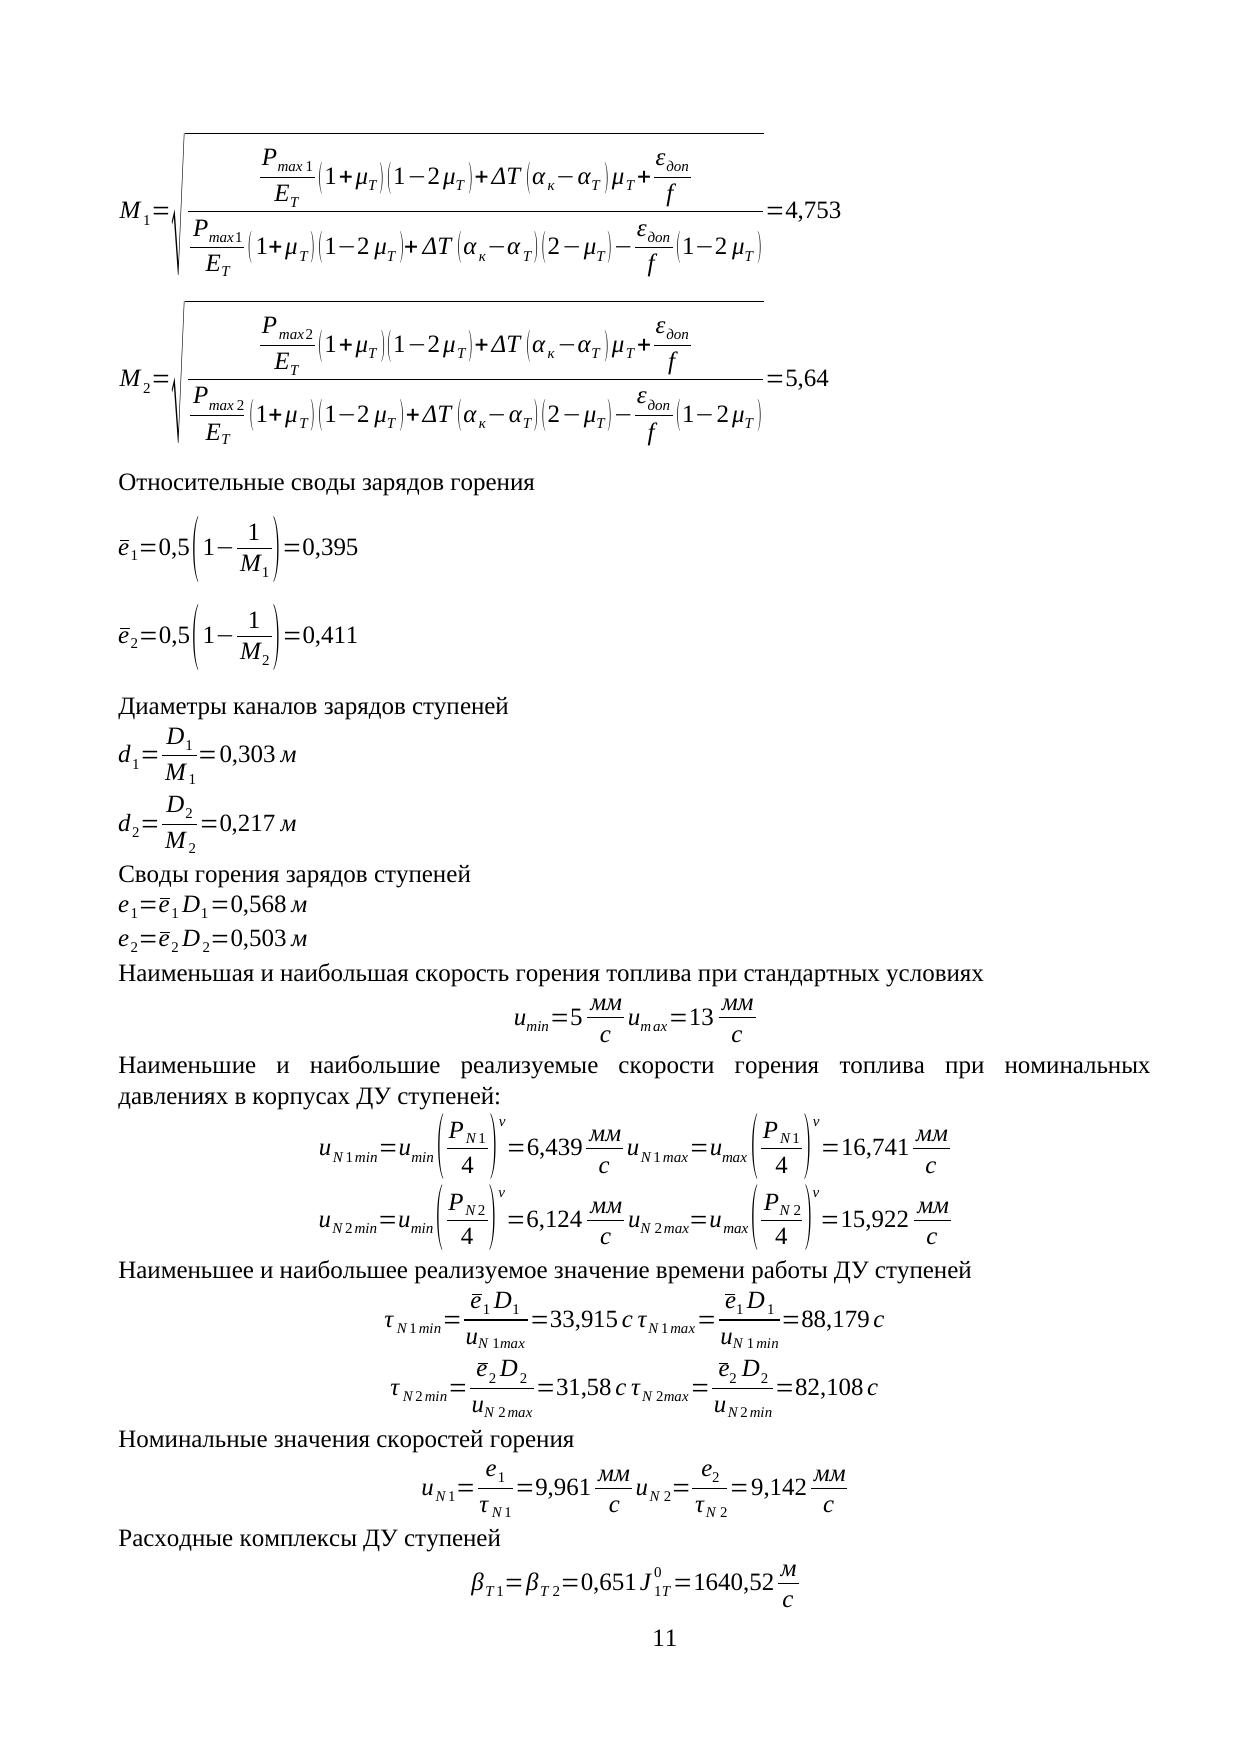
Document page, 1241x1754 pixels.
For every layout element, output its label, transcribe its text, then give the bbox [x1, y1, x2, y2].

list Диаметры каналов зарядов ступеней [118, 691, 1152, 720]
list Своды горения зарядов ступеней [118, 859, 1152, 888]
list Номинальные значения скоростей горения [118, 1424, 1152, 1452]
list Наименьшие и наибольшие реализуемые скорости горения топлива при номинальных давлениях в корпусах ДУ ступеней: [118, 1050, 1152, 1110]
list Наименьшее и наибольшее реализуемое значение времени работы ДУ ступеней [118, 1256, 1152, 1284]
list Наименьшая и наибольшая скорость горения топлива при стандартных условиях [118, 958, 1152, 987]
text Относительные своды зарядов горения [118, 467, 1152, 496]
list Расходные комплексы ДУ ступеней [118, 1523, 1152, 1552]
